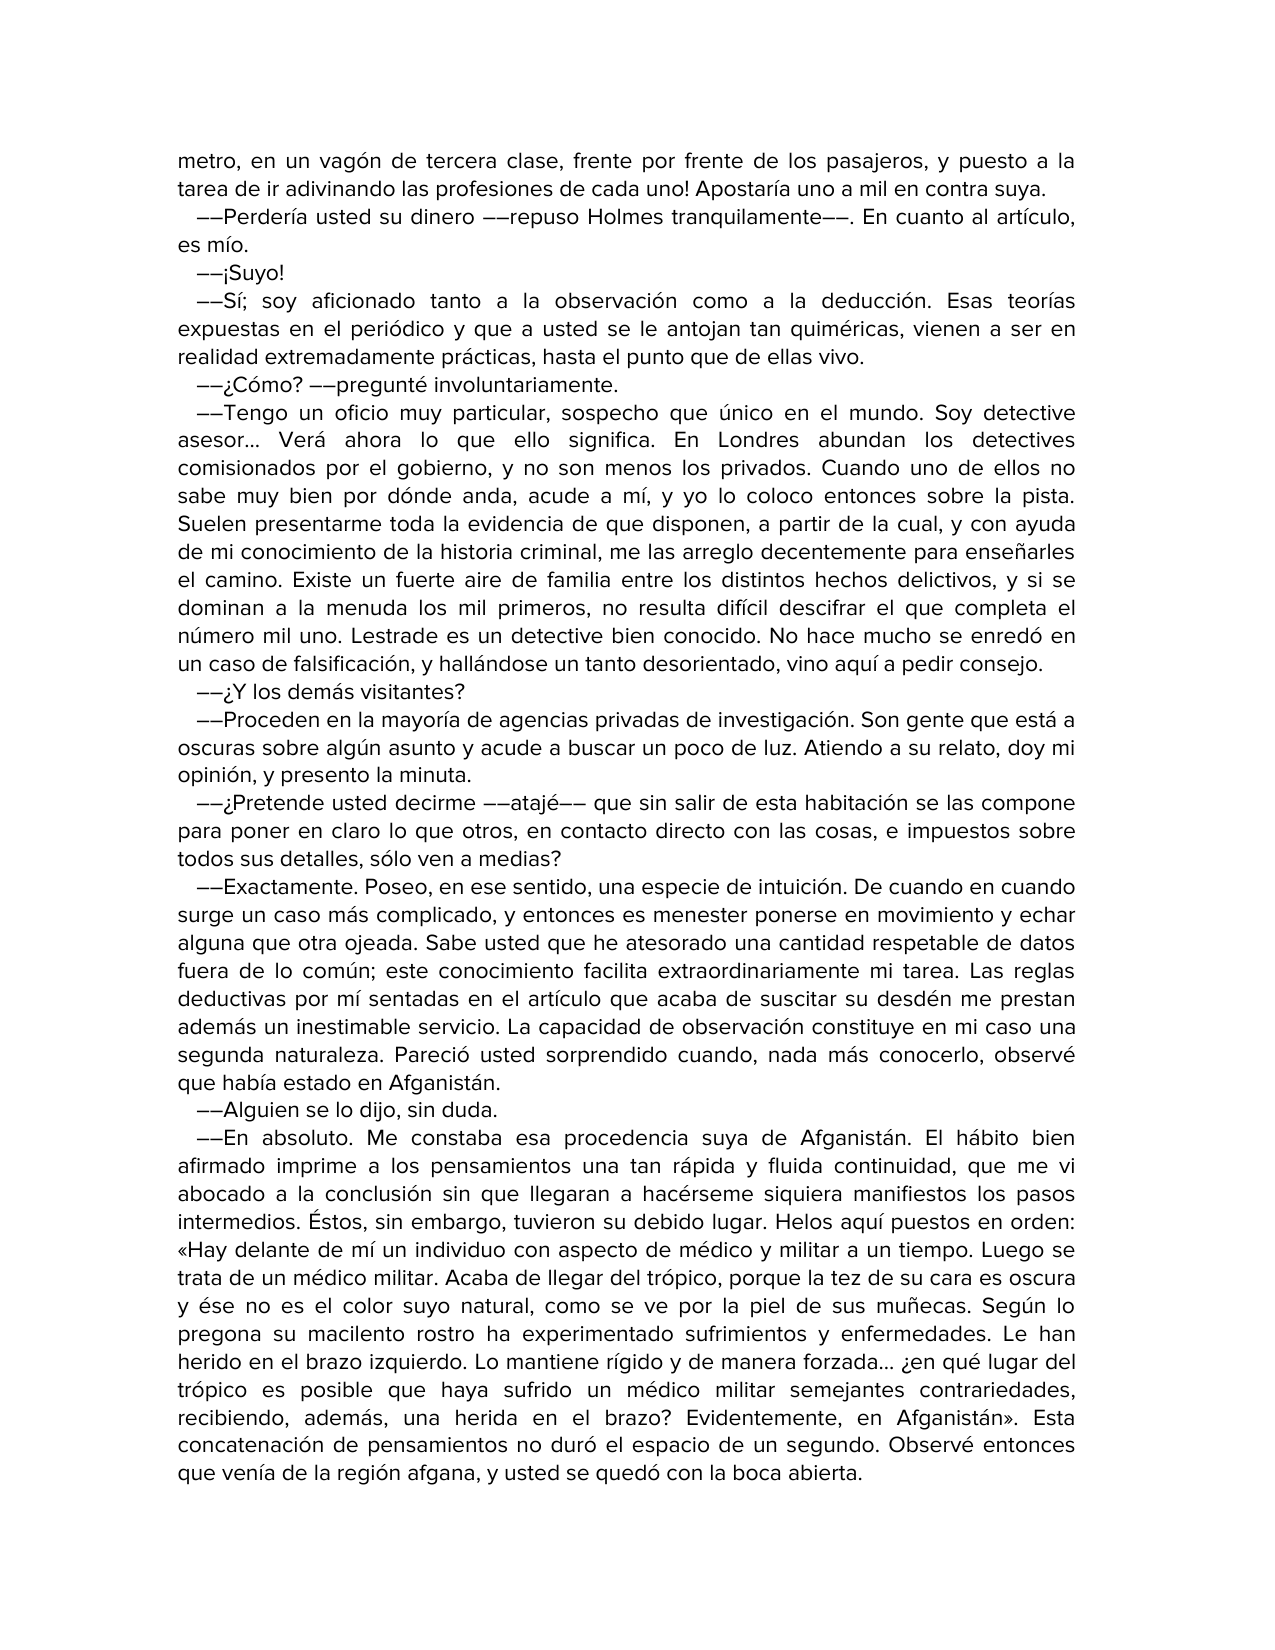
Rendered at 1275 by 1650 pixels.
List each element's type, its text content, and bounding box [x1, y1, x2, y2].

text ––Exactamente. Poseo, en ese sentido, una especie de intuición. De cuando en cuando surge un caso más complicado, y entonces es menester ponerse en movimiento y echar alguna que otra ojeada. Sabe usted que he atesorado una cantidad respetable de datos fuera de lo común; este conocimiento facilita extraordinariamente mi tarea. Las reglas deductivas por mí sentadas en el artículo que acaba de suscitar su desdén me prestan además un inestimable servicio. La capacidad de observación constituye en mi caso una segunda naturaleza. Pareció usted sorprendido cuando, nada más conocerlo, observé que había estado en Afganistán. [177, 873, 1077, 1097]
text ––Tengo un oficio muy particular, sospecho que único en el mundo. Soy detective asesor... Verá ahora lo que ello significa. En Londres abundan los detectives comisionados por el gobierno, y no son menos los privados. Cuando uno de ellos no sabe muy bien por dónde anda, acude a mí, y yo lo coloco entonces sobre la pista. Suelen presentarme toda la evidencia de que disponen, a partir de la cual, y con ayuda de mi conocimiento de la historia criminal, me las arreglo decentemente para enseñarles el camino. Existe un fuerte aire de familia entre los distintos hechos delictivos, y si se dominan a la menuda los mil primeros, no resulta difícil descifrar el que completa el número mil uno. Lestrade es un detective bien conocido. No hace mucho se enredó en un caso de falsificación, y hallándose un tanto desorientado, vino aquí a pedir consejo. [177, 399, 1077, 678]
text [177, 148, 1077, 203]
text ––¿Pretende usted decirme ––atajé–– que sin salir de esta habitación se las compone para poner en claro lo que otros, en contacto directo con las cosas, e impuestos sobre todos sus detalles, sólo ven a medias? [177, 790, 1077, 873]
text ––¿Cómo? ––pregunté involuntariamente. [177, 371, 1077, 399]
text ––Proceden en la mayoría de agencias privadas de investigación. Son gente que está a oscuras sobre algún asunto y acude a buscar un poco de luz. Atiendo a su relato, doy mi opinión, y presento la minuta. [177, 706, 1077, 790]
text ––En absoluto. Me constaba esa procedencia suya de Afganistán. El hábito bien afirmado imprime a los pensamientos una tan rápida y fluida continuidad, que me vi abocado a la conclusión sin que llegaran a hacérseme siquiera manifiestos los pasos intermedios. Éstos, sin embargo, tuvieron su debido lugar. Helos aquí puestos en orden: «Hay delante de mí un individuo con aspecto de médico y militar a un tiempo. Luego se trata de un médico militar. Acaba de llegar del trópico, porque la tez de su cara es oscura y ése no es el color suyo natural, como se ve por la piel de sus muñecas. Según lo pregona su macilento rostro ha experimentado sufrimientos y enfermedades. Le han herido en el brazo izquierdo. Lo mantiene rígido y de manera forzada... ¿en qué lugar del trópico es posible que haya sufrido un médico militar semejantes contrariedades, recibiendo, además, una herida en el brazo? Evidentemente, en Afganistán». Esta concatenación de pensamientos no duró el espacio de un segundo. Observé entonces que venía de la región afgana, y usted se quedó con la boca abierta. [177, 1125, 1077, 1488]
text ––¿Y los demás visitantes? [177, 678, 1077, 706]
text ––Alguien se lo dijo, sin duda. [177, 1097, 1077, 1125]
text ––Perdería usted su dinero ––repuso Holmes tranquilamente––. En cuanto al artículo, es mío. [177, 203, 1077, 259]
text ––¡Suyo! [177, 259, 1077, 287]
text ––Sí; soy aficionado tanto a la observación como a la deducción. Esas teorías expuestas en el periódico y que a usted se le antojan tan quiméricas, vienen a ser en realidad extremadamente prácticas, hasta el punto que de ellas vivo. [177, 287, 1077, 371]
